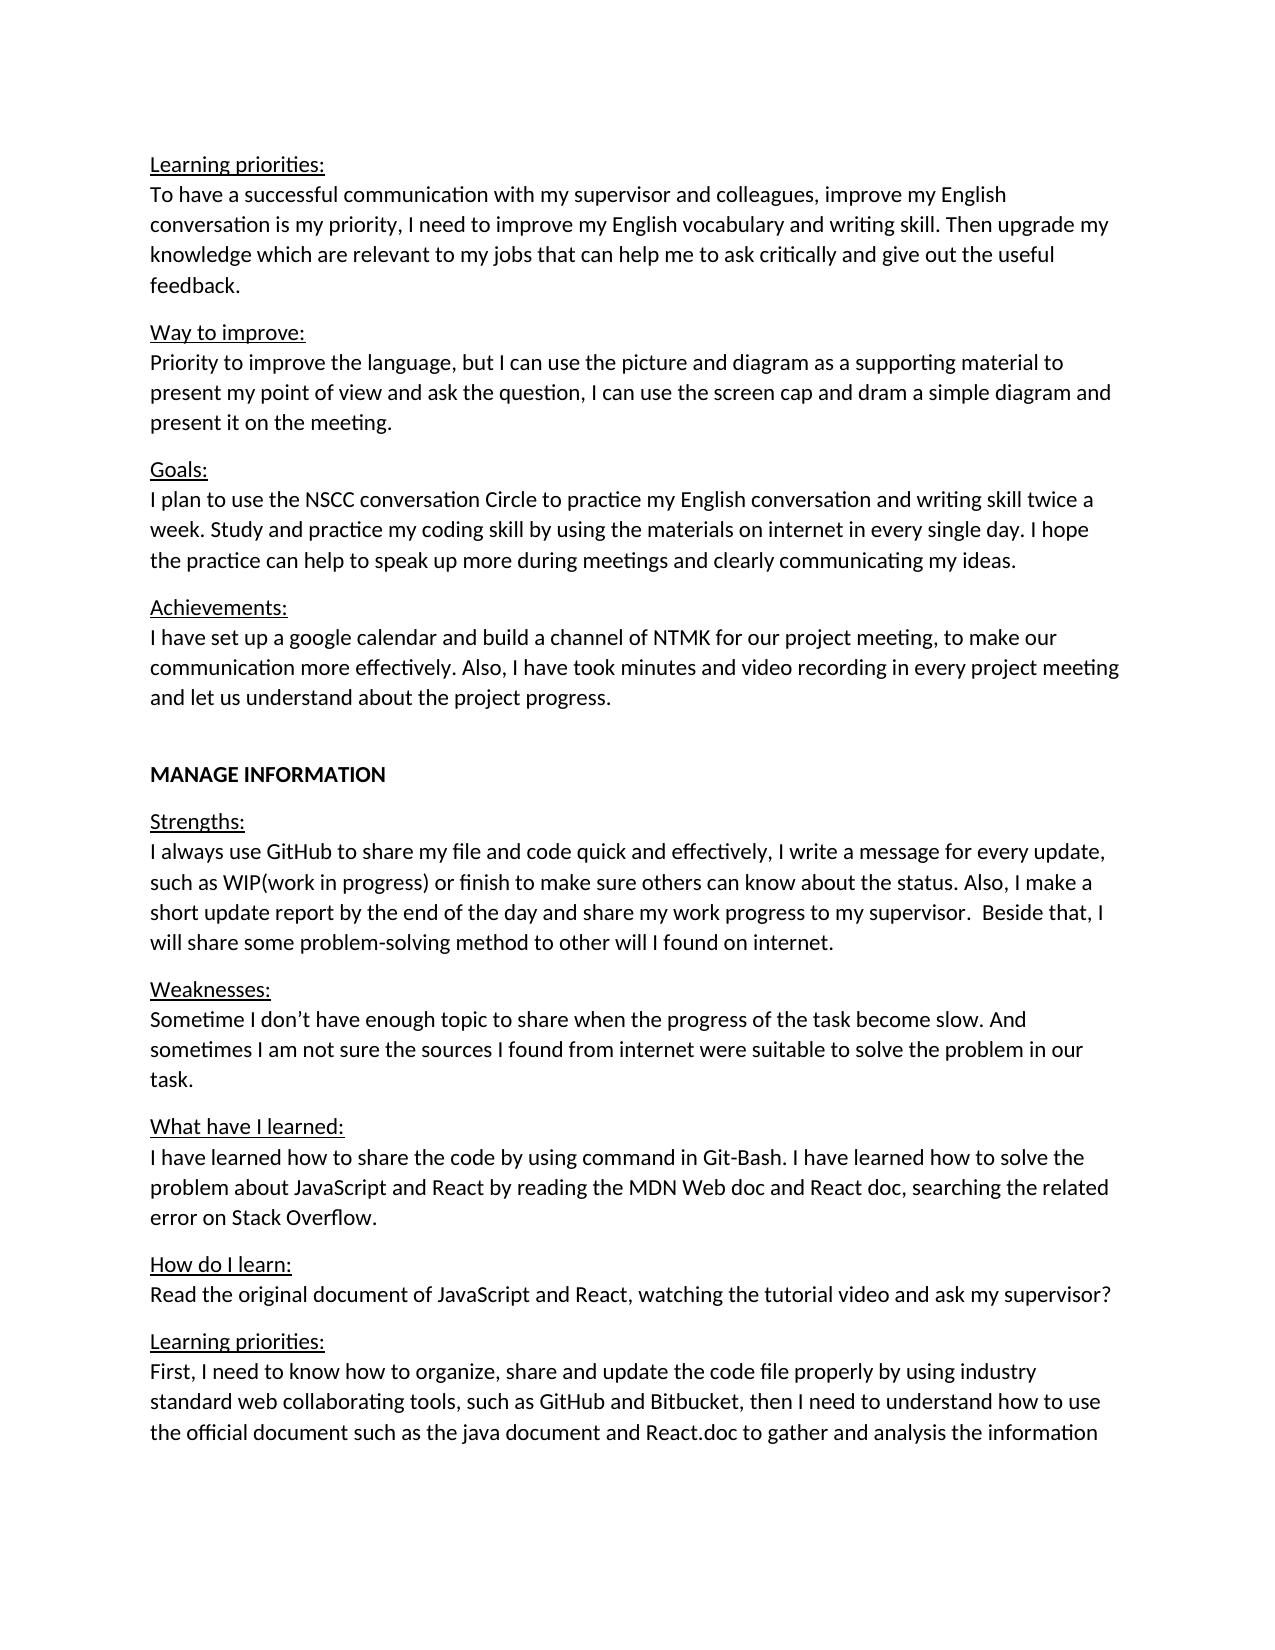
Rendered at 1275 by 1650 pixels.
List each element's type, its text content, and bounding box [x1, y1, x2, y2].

text Achievements: I have set up a google calendar and build a channel of NTMK for our project meeting, to make our communication more effectively. Also, I have took minutes and video recording in every project meeting and let us understand about the project progress. [150, 593, 1125, 711]
text Learning priorities: To have a successful communication with my supervisor and colleagues, improve my English conversation is my priority, I need to improve my English vocabulary and writing skill. Then upgrade my knowledge which are relevant to my jobs that can help me to ask critically and give out the useful feedback. [150, 150, 1125, 299]
text MANAGE INFORMATION [150, 730, 1125, 788]
text Goals: I plan to use the NSCC conversation Circle to practice my English conversation and writing skill twice a week. Study and practice my coding skill by using the materials on internet in every single day. I hope the practice can help to speak up more during meetings and clearly communicating my ideas. [150, 455, 1125, 574]
text How do I learn: Read the original document of JavaScript and React, watching the tutorial video and ask my supervisor? [150, 1250, 1125, 1308]
text Weaknesses: Sometime I don’t have enough topic to share when the progress of the task become slow. And sometimes I am not sure the sources I found from internet were suitable to solve the problem in our task. [150, 975, 1125, 1094]
text What have I learned: I have learned how to share the code by using command in Git-Bash. I have learned how to solve the problem about JavaScript and React by reading the MDN Web doc and React doc, searching the related error on Stack Overflow. [150, 1112, 1125, 1231]
text Strengths: I always use GitHub to share my file and code quick and effectively, I write a message for every update, such as WIP(work in progress) or finish to make sure others can know about the status. Also, I make a short update report by the end of the day and share my work progress to my supervisor. Beside that, I will share some problem-solving method to other will I found on internet. [150, 807, 1125, 956]
text Learning priorities: First, I need to know how to organize, share and update the code file properly by using industry standard web collaborating tools, such as GitHub and Bitbucket, then I need to understand how to use the official document such as the java document and React.doc to gather and analysis the information [150, 1327, 1125, 1446]
text Way to improve: Priority to improve the language, but I can use the picture and diagram as a supporting material to present my point of view and ask the question, I can use the screen cap and dram a simple diagram and present it on the meeting. [150, 318, 1125, 436]
